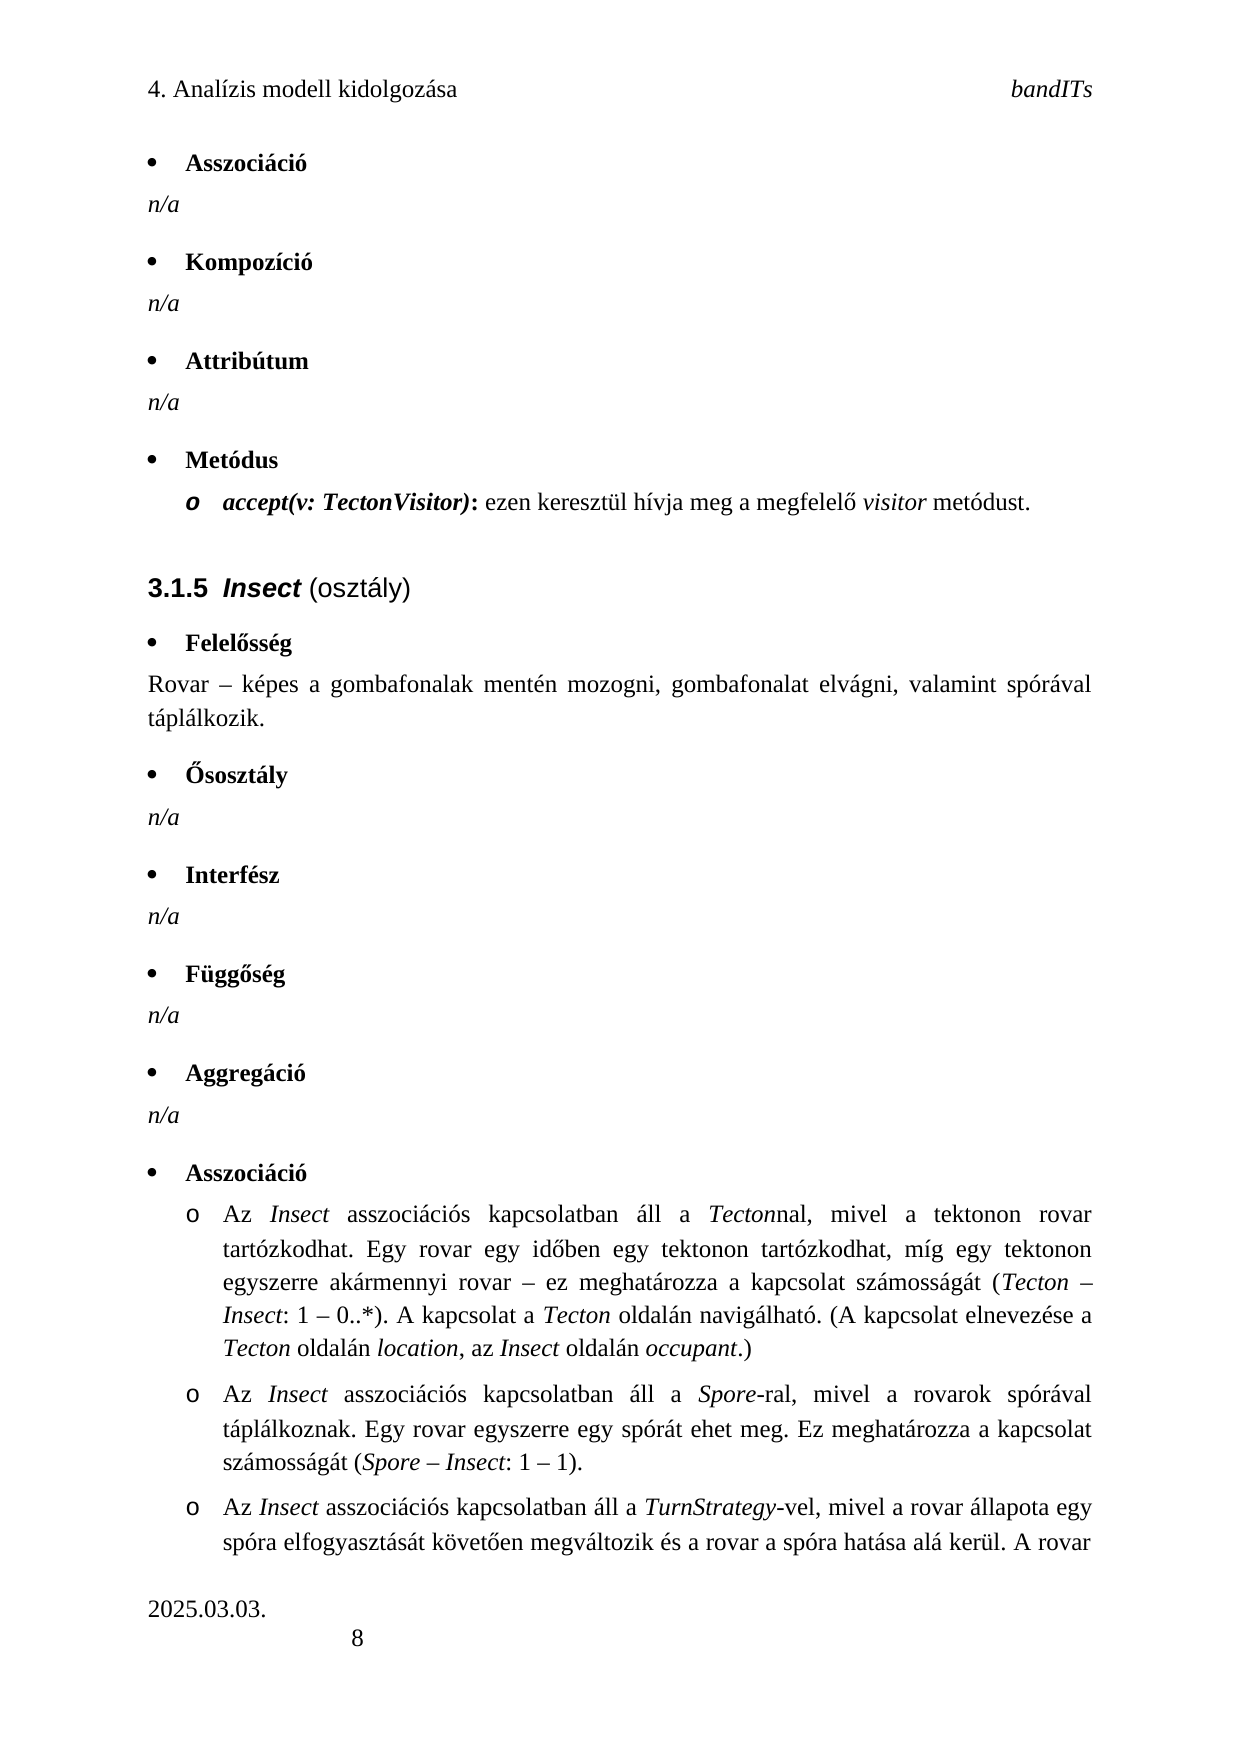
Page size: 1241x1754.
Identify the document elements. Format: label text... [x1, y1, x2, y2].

text n/a [148, 387, 1093, 416]
text n/a [148, 1100, 1093, 1128]
subtitle Asszociáció [148, 1158, 1093, 1186]
subtitle Metódus [148, 445, 1093, 474]
text n/a [148, 288, 1093, 317]
subtitle Felelősség [148, 628, 1093, 657]
subtitle Függőség [148, 959, 1093, 988]
list Az Insect asszociációs kapcsolatban áll a Tectonnal, mivel a tektonon rovar tartózkodhat. Egy rovar egy időben egy tektonon tartózkodhat, míg egy tektonon egyszerre akármennyi rovar – ez meghatározza a kapcsolat számosságát (Tecton – Insect: 1 – 0..*). A kapcsolat a Tecton oldalán navigálható. (A kapcsolat elnevezése a Tecton oldalán location, az Insect oldalán occupant.) [185, 1199, 1093, 1362]
subtitle Aggregáció [148, 1058, 1093, 1087]
text n/a [148, 802, 1093, 831]
subtitle Kompozíció [148, 247, 1093, 276]
subtitle Attribútum [148, 346, 1093, 375]
subtitle Asszociáció [148, 148, 1093, 176]
text n/a [148, 901, 1093, 930]
text n/a [148, 1000, 1093, 1029]
subtitle Ősosztály [148, 761, 1093, 789]
subtitle Interfész [148, 860, 1093, 889]
text n/a [148, 189, 1093, 218]
list accept(v: TectonVisitor): ezen keresztül hívja meg a megfelelő visitor metódust. [185, 487, 1093, 517]
text Rovar – képes a gombafonalak mentén mozogni, gombafonalat elvágni, valamint spórával táplálkozik. [148, 669, 1093, 731]
list Az Insect asszociációs kapcsolatban áll a Spore-ral, mivel a rovarok spórával táplálkoznak. Egy rovar egyszerre egy spórát ehet meg. Ez meghatározza a kapcsolat számosságát (Spore – Insect: 1 – 1). [185, 1379, 1093, 1476]
subtitle Insect (osztály) [148, 572, 1093, 603]
